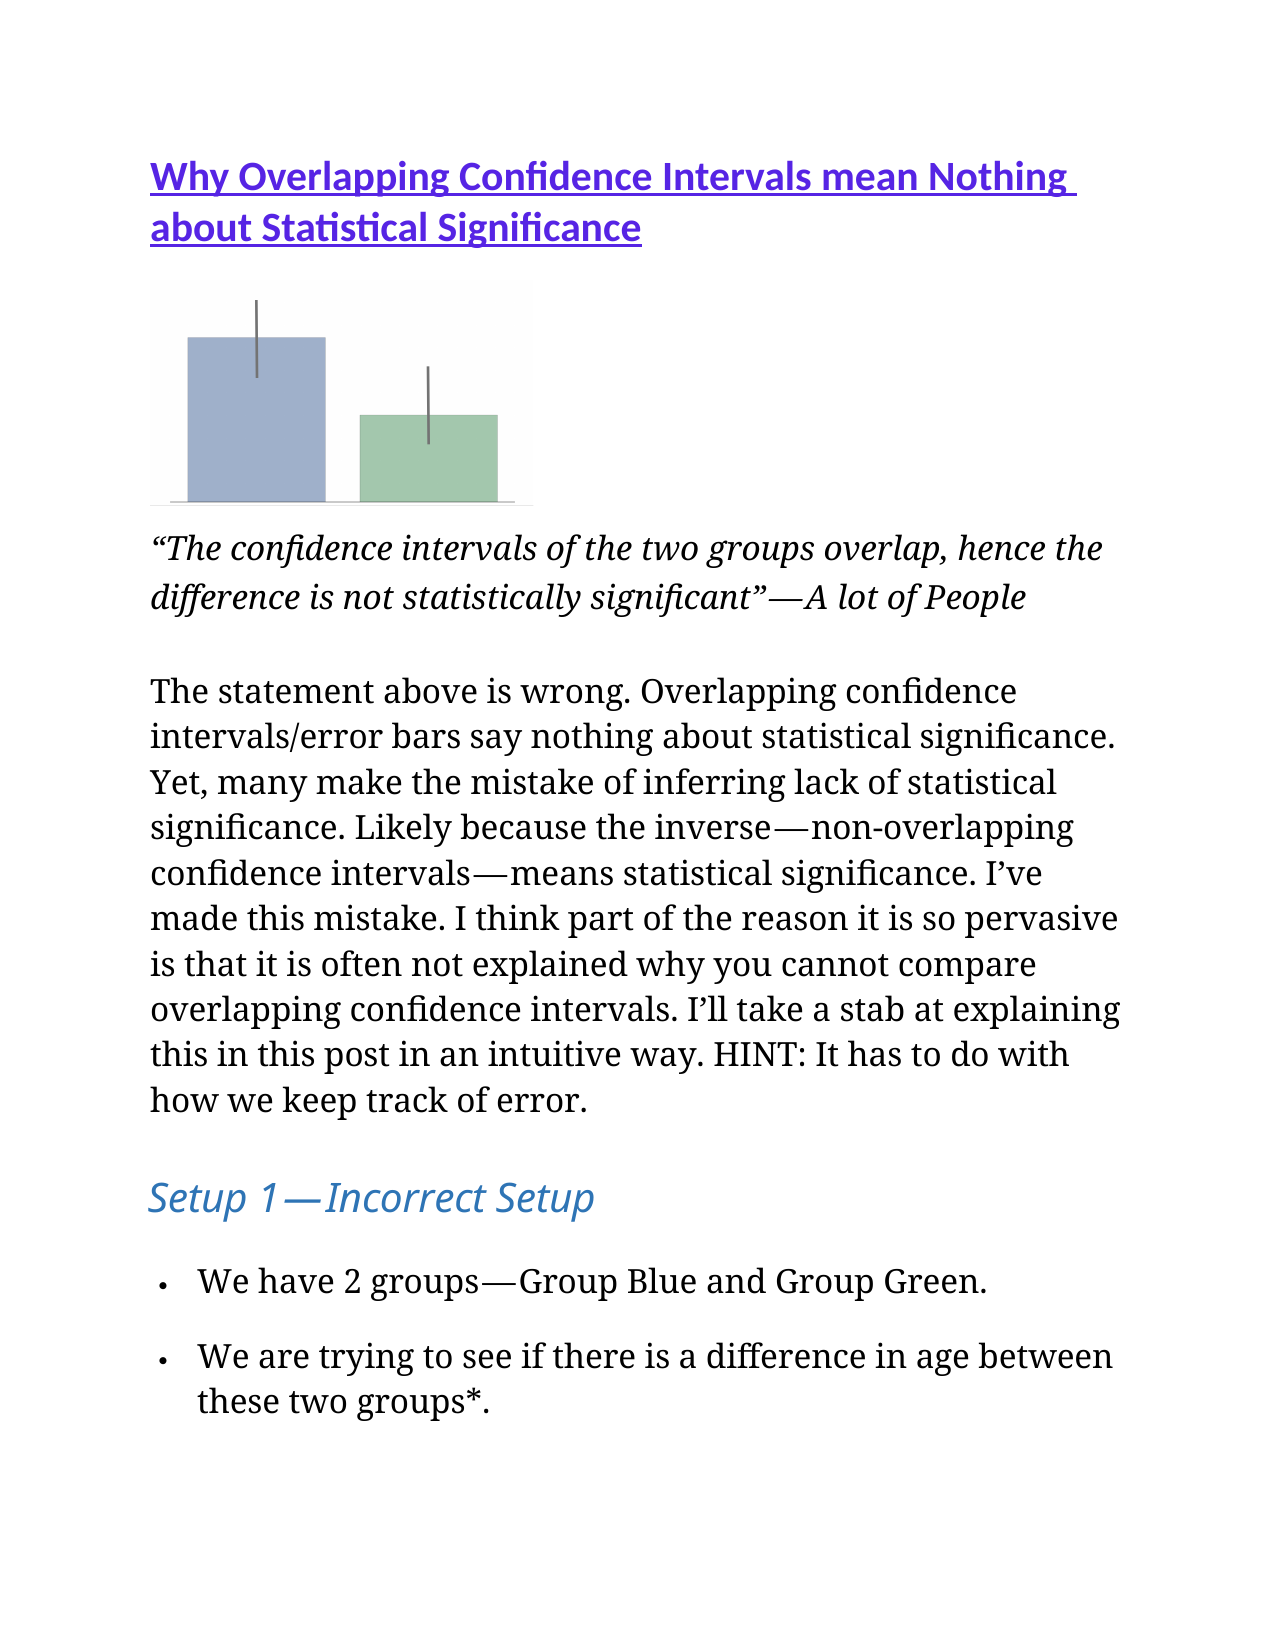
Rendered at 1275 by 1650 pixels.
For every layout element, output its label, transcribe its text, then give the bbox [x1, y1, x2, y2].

subtitle Setup 1 — Incorrect Setup [147, 1169, 1125, 1224]
text “The confidence intervals of the two groups overlap, hence the difference is not statistically significant” — A lot of People [150, 525, 1125, 619]
text The statement above is wrong. Overlapping confidence intervals/error bars say nothing about statistical significance. Yet, many make the mistake of inferring lack of statistical significance. Likely because the inverse — non-overlapping confidence intervals — means statistical significance. I’ve made this mistake. I think part of the reason it is so pervasive is that it is often not explained why you cannot compare overlapping confidence intervals. I’ll take a stab at explaining this in this post in an intuitive way. HINT: It has to do with how we keep track of error. [150, 668, 1125, 1122]
list We are trying to see if there is a difference in age between these two groups*. [159, 1332, 1125, 1423]
picture [150, 280, 534, 506]
subtitle Why Overlapping Confidence Intervals mean Nothing about Statistical Significance [150, 150, 1125, 252]
list We have 2 groups — Group Blue and Group Green. [159, 1258, 1125, 1303]
